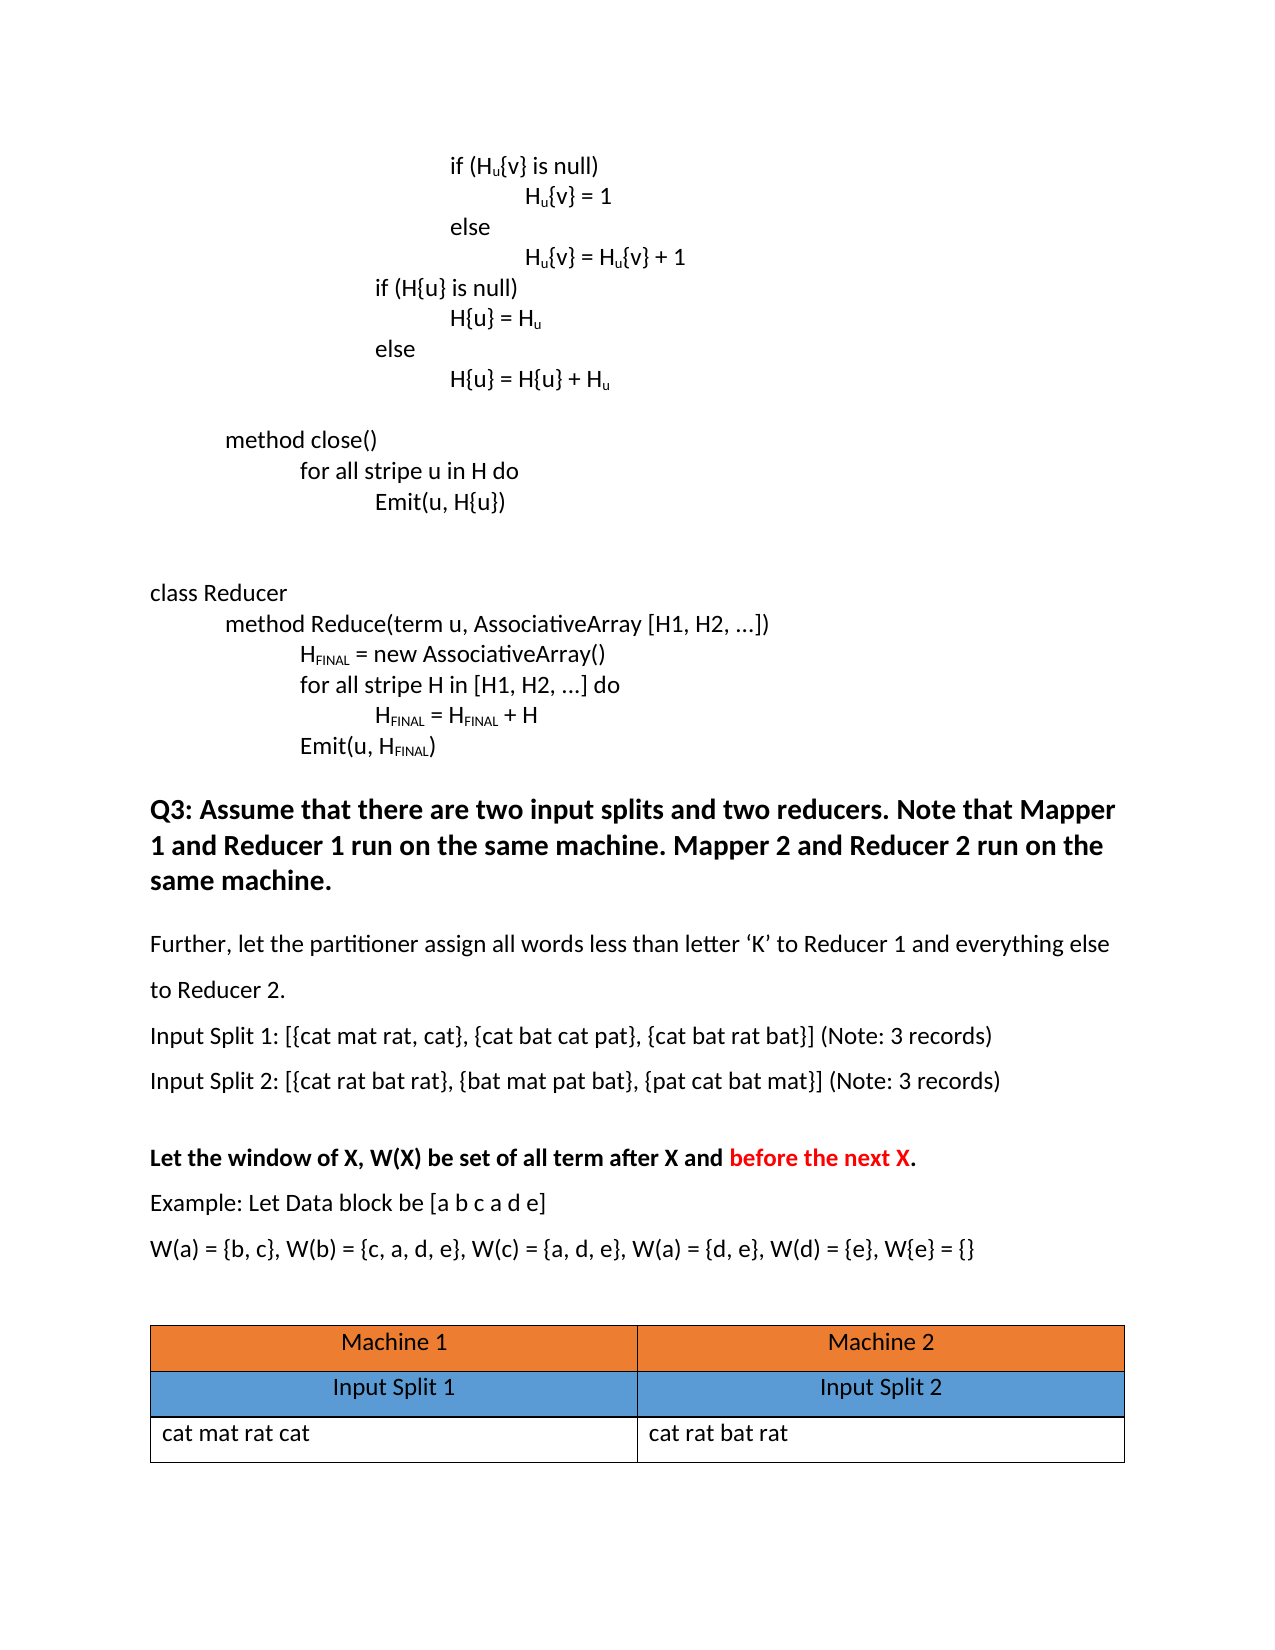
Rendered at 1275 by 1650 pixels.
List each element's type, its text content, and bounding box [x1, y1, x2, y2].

text Example: Let Data block be [a b c a d e] [150, 1187, 1125, 1218]
text HFINAL = HFINAL + H [150, 699, 1125, 730]
text Emit(u, H{u}) [150, 486, 1125, 516]
text for all stripe H in [H1, H2, ...] do [150, 669, 1125, 699]
text else [150, 211, 1125, 242]
text Hu{v} = Hu{v} + 1 [150, 242, 1125, 272]
text Input Split 2: [{cat rat bat rat}, {bat mat pat bat}, {pat cat bat mat}] (Note: 3 records) [150, 1066, 1125, 1096]
text Q3: Assume that there are two input splits and two reducers. Note that Mapper 1 and Reducer 1 run on the same machine. Mapper 2 and Reducer 2 run on the same machine. [150, 791, 1125, 898]
text Hu{v} = 1 [150, 181, 1125, 211]
text Emit(u, HFINAL) [150, 730, 1125, 760]
text else [150, 333, 1125, 364]
table_header Machine 1 [151, 1326, 637, 1371]
table_header Machine 2 [638, 1326, 1124, 1371]
text W(a) = {b, c}, W(b) = {c, a, d, e}, W(c) = {a, d, e}, W(a) = {d, e}, W(d) = {e}, W{e} = {} [150, 1233, 1125, 1264]
text Further, let the partitioner assign all words less than letter ‘K’ to Reducer 1 and everything else to Reducer 2. [150, 928, 1125, 1004]
text Let the window of X, W(X) be set of all term after X and before the next X. [150, 1142, 1125, 1172]
text H{u} = H{u} + Hu [150, 364, 1125, 394]
text class Reducer [150, 577, 1125, 608]
text HFINAL = new AssociativeArray() [150, 638, 1125, 669]
text method Reduce(term u, AssociativeArray [H1, H2, ...]) [150, 608, 1125, 638]
text if (Hu{v} is null) [150, 150, 1125, 181]
table_cell Input Split 2 [638, 1372, 1124, 1416]
text H{u} = Hu [150, 303, 1125, 333]
table_cell Input Split 1 [151, 1372, 637, 1416]
text if (H{u} is null) [150, 272, 1125, 303]
table_cell cat mat rat cat cat bat cat pat cat bat rat bat [151, 1418, 637, 1462]
text method close() [150, 425, 1125, 455]
text Input Split 1: [{cat mat rat, cat}, {cat bat cat pat}, {cat bat rat bat}] (Note: 3 records) [150, 1020, 1125, 1050]
text for all stripe u in H do [150, 455, 1125, 486]
table_cell cat rat bat rat bat mat pat bat pat cat bat mat [638, 1418, 1124, 1462]
